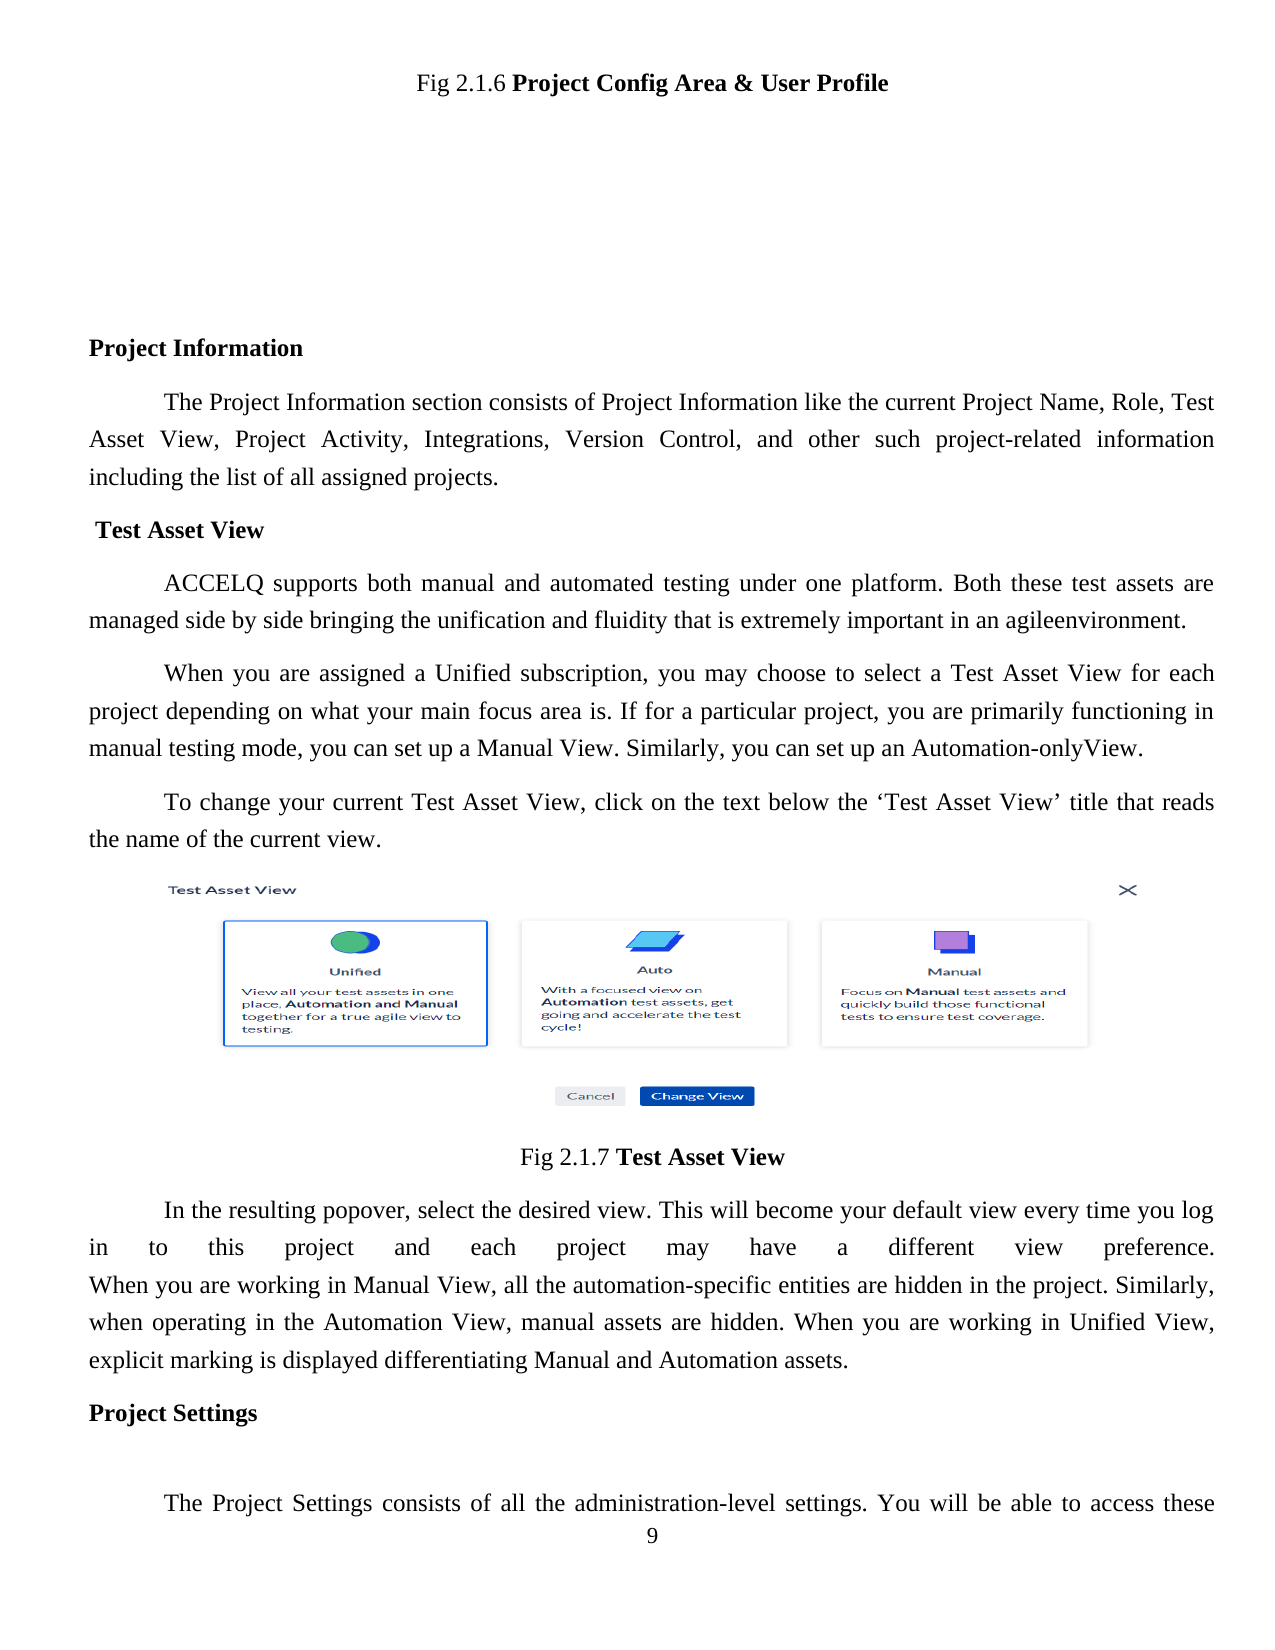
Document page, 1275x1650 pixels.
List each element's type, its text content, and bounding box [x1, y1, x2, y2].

text Fig 2.1.6 Project Config Area & User Profile [89, 59, 1216, 97]
picture [141, 868, 1163, 1118]
text ACCELQ supports both manual and automated testing under one platform. Both these test assets are managed side by side bringing the unification and fluidity that is extremely important in an agileenvironment. [89, 559, 1216, 634]
text Test Asset View [89, 506, 1216, 543]
text In the resulting popover, select the desired view. This will become your default view every time you log in to this project and each project may have a different view preference. When you are working in Manual View, all the automation-specific entities are hidden in the project. Similarly, when operating in the Automation View, manual assets are hidden. When you are working in Unified View, explicit marking is displayed differentiating Manual and Automation assets. [89, 1186, 1216, 1373]
text The Project Information section consists of Project Information like the current Project Name, Role, Test Asset View, Project Activity, Integrations, Version Control, and other such project-related information including the list of all assigned projects. [89, 378, 1216, 490]
text To change your current Test Asset View, click on the text below the ‘Test Asset View’ title that reads the name of the current view. [89, 778, 1216, 853]
text When you are assigned a Unified subscription, you may choose to select a Test Asset View for each project depending on what your main focus area is. If for a particular project, you are primarily functioning in manual testing mode, you can set up a Manual View. Similarly, you can set up an Automation-onlyView. [89, 650, 1216, 762]
text Fig 2.1.7 Test Asset View [89, 1133, 1216, 1170]
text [89, 1442, 1216, 1517]
text Project Information [89, 325, 1216, 362]
text Project Settings [89, 1389, 1216, 1427]
